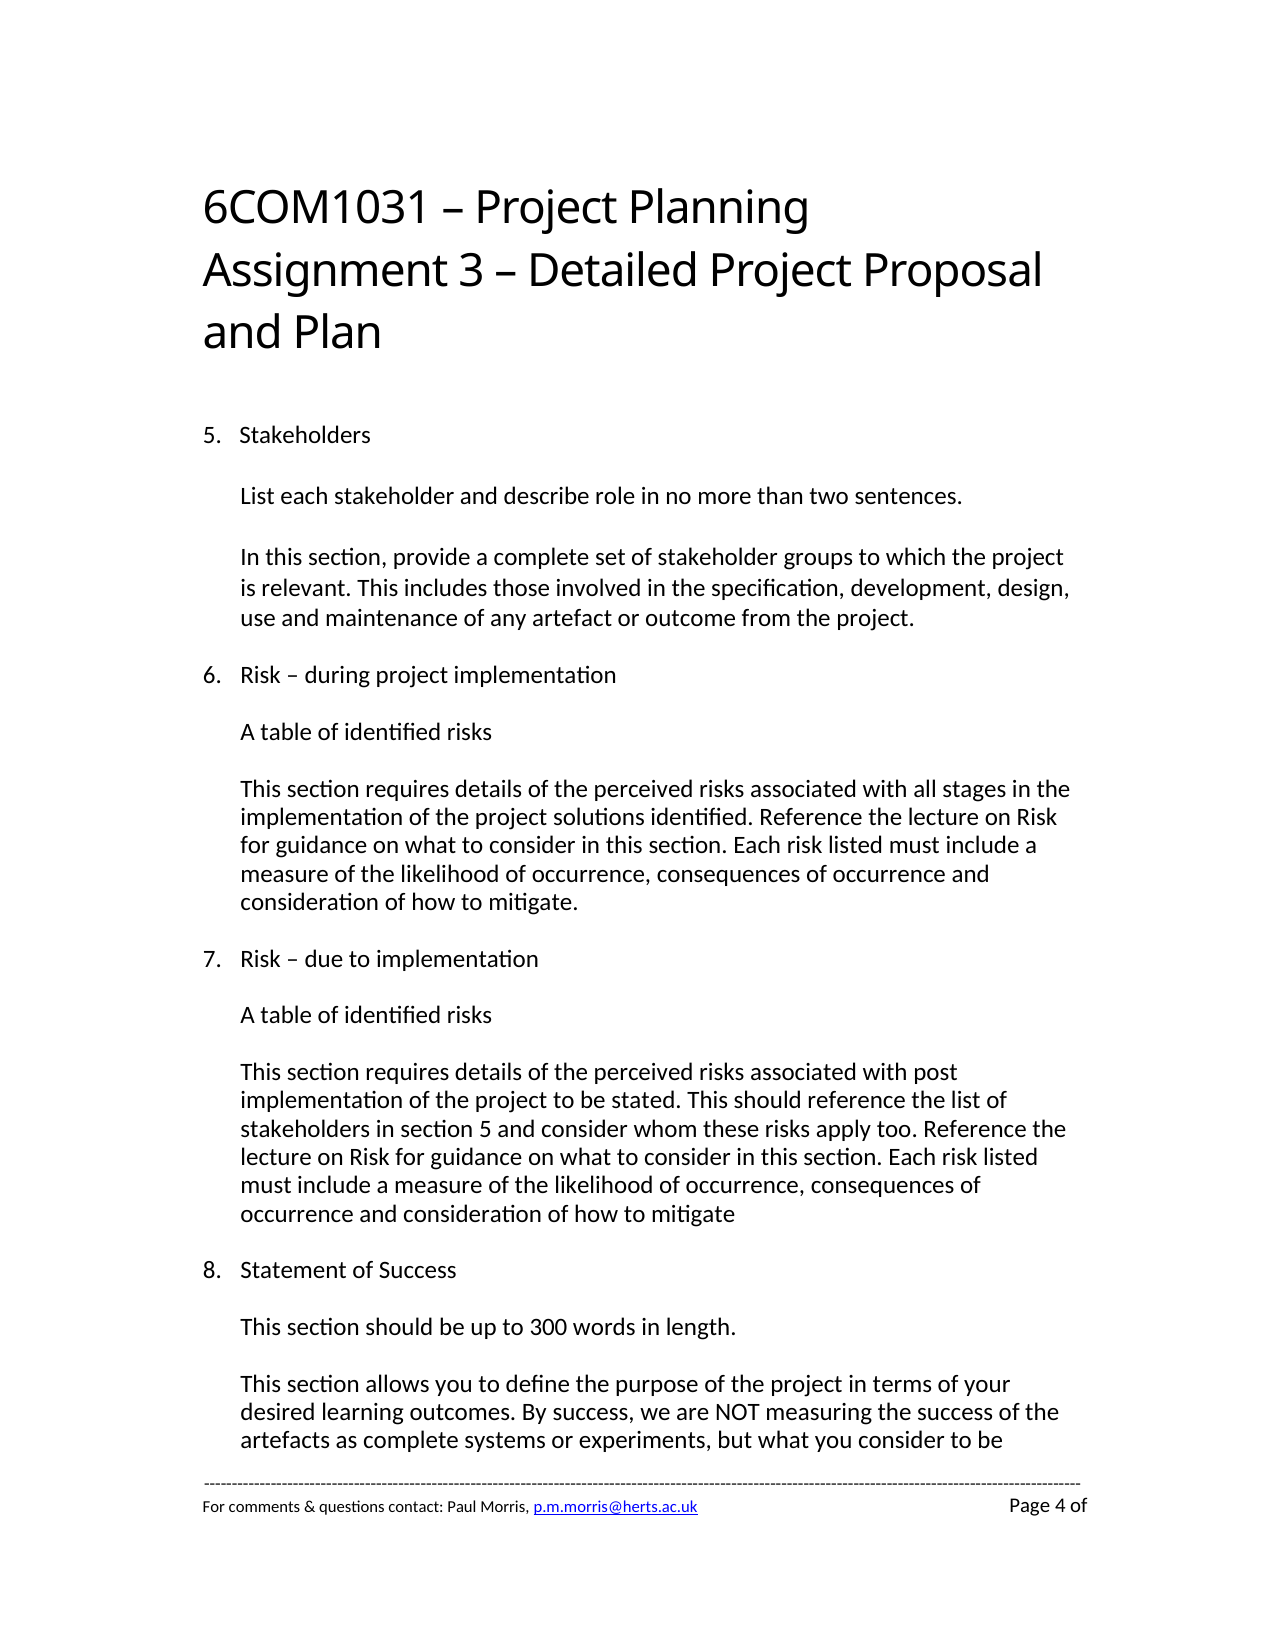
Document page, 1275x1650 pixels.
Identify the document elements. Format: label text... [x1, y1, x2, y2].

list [240, 1369, 1085, 1454]
list A table of identified risks [240, 1001, 1085, 1029]
list Risk – during project implementation [203, 661, 1085, 689]
list List each stakeholder and describe role in no more than two sentences. [240, 480, 1085, 511]
list This section requires details of the perceived risks associated with post implementation of the project to be stated. This should reference the list of stakeholders in section 5 and consider whom these risks apply too. Reference the lecture on Risk for guidance on what to consider in this section. Each risk listed must include a measure of the likelihood of occurrence, consequences of occurrence and consideration of how to mitigate [240, 1058, 1085, 1228]
list In this section, provide a complete set of stakeholder groups to which the project is relevant. This includes those involved in the specification, development, design, use and maintenance of any artefact or outcome from the project. [240, 541, 1085, 633]
list This section requires details of the perceived risks associated with all stages in the implementation of the project solutions identified. Reference the lecture on Risk for guidance on what to consider in this section. Each risk listed must include a measure of the likelihood of occurrence, consequences of occurrence and consideration of how to mitigate. [240, 774, 1085, 916]
list Risk – due to implementation [203, 944, 1085, 973]
list This section should be up to 300 words in length. [240, 1313, 1085, 1341]
list Statement of Success [203, 1256, 1085, 1284]
list Stakeholders [203, 419, 1085, 450]
list A table of identified risks [240, 718, 1085, 746]
